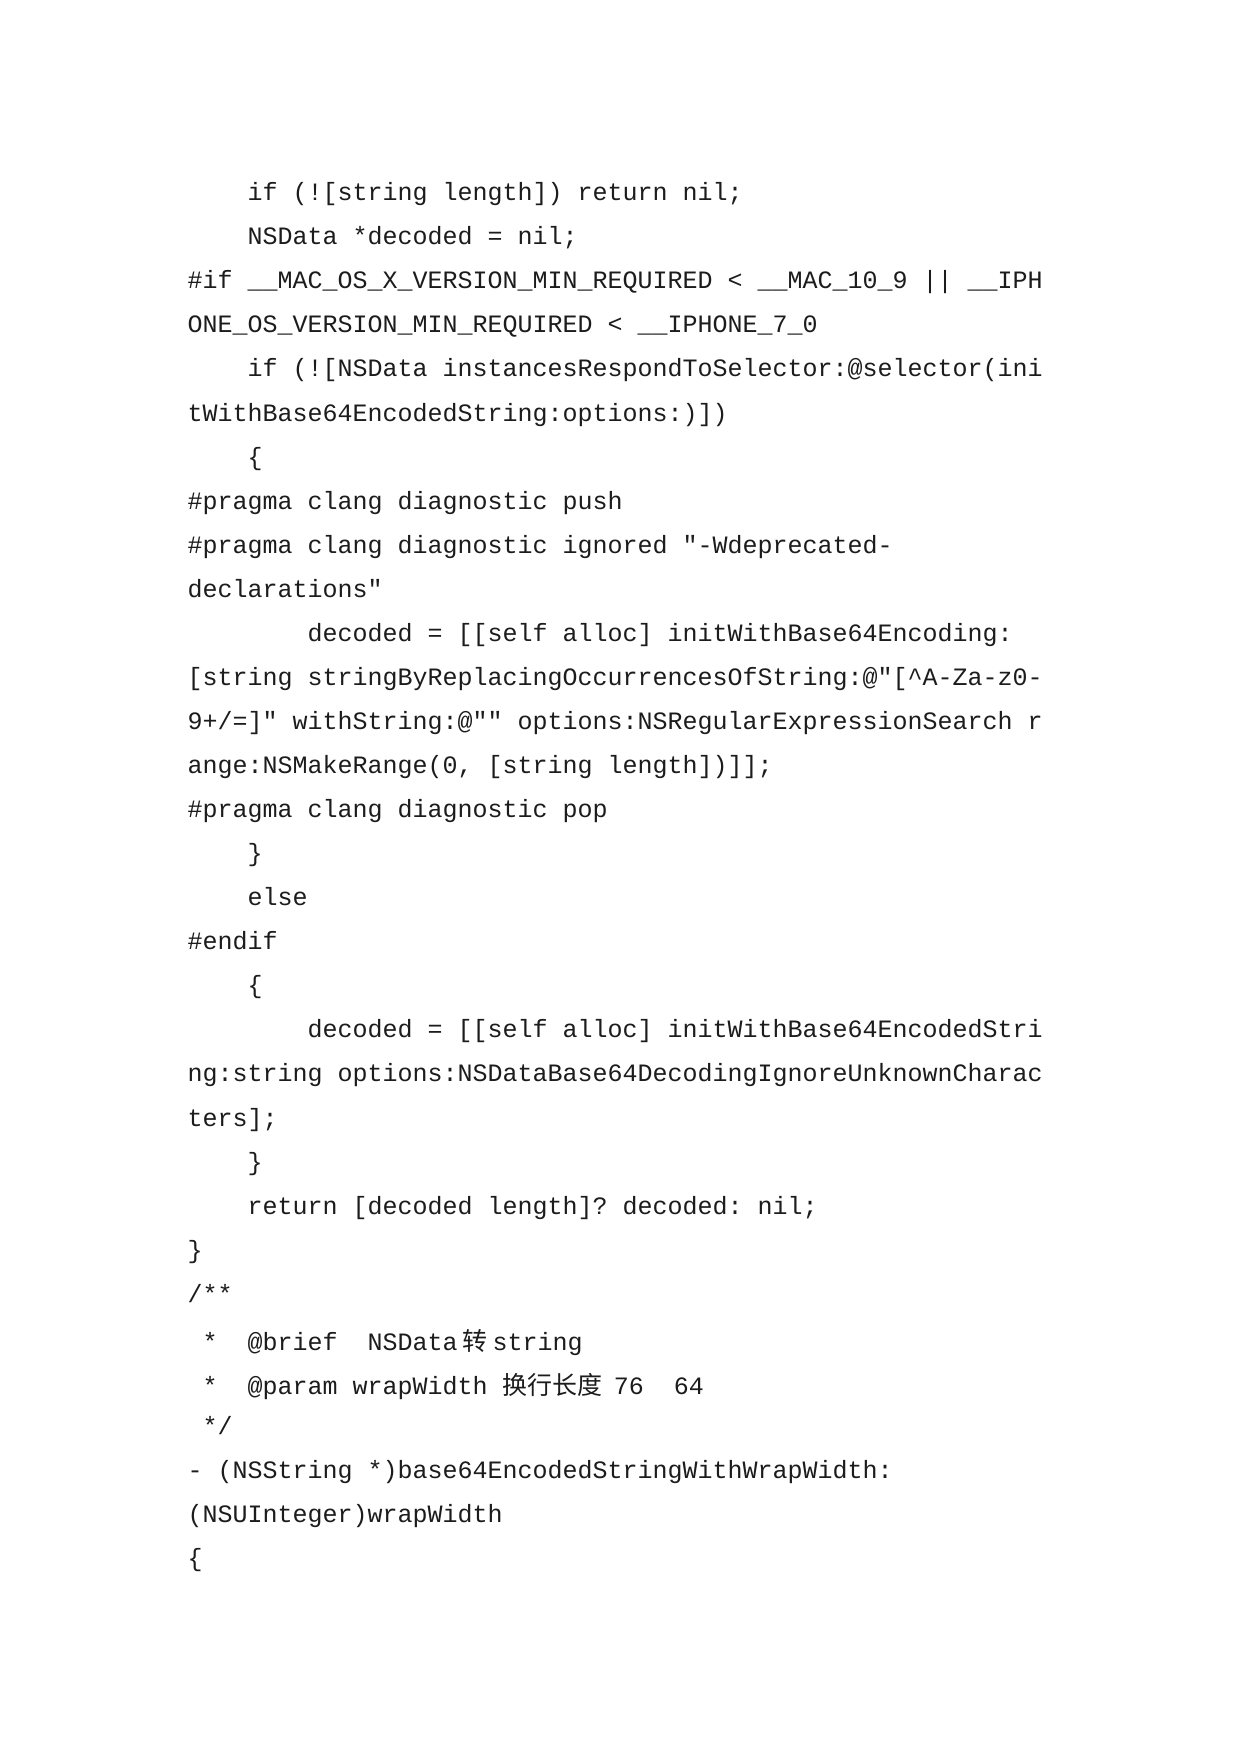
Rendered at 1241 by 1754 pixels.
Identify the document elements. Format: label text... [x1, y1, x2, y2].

text #endif [187, 921, 1053, 965]
text #pragma clang diagnostic ignored "-Wdeprecated-declarations" [187, 524, 1053, 613]
text /** [187, 1273, 1053, 1318]
text */ [187, 1406, 1053, 1450]
text { [187, 1538, 1053, 1582]
text { [187, 965, 1053, 1009]
text { [187, 436, 1053, 480]
text } [187, 833, 1053, 877]
text return [decoded length]? decoded: nil; [187, 1185, 1053, 1229]
text decoded = [[self alloc] initWithBase64EncodedString:string options:NSDataBase64DecodingIgnoreUnknownCharacters]; [187, 1009, 1053, 1141]
text if (![string length]) return nil; [187, 172, 1053, 216]
text decoded = [[self alloc] initWithBase64Encoding:[string stringByReplacingOccurrencesOfString:@"[^A-Za-z0-9+/=]" withString:@"" options:NSRegularExpressionSearch range:NSMakeRange(0, [string length])]]; [187, 613, 1053, 789]
text else [187, 877, 1053, 921]
text #pragma clang diagnostic pop [187, 789, 1053, 833]
text #if __MAC_OS_X_VERSION_MIN_REQUIRED < __MAC_10_9 || __IPHONE_OS_VERSION_MIN_REQUIRED < __IPHONE_7_0 [187, 260, 1053, 348]
text } [187, 1229, 1053, 1273]
text - (NSString *)base64EncodedStringWithWrapWidth:(NSUInteger)wrapWidth [187, 1450, 1053, 1538]
text #pragma clang diagnostic push [187, 480, 1053, 524]
text } [187, 1141, 1053, 1185]
text * @param wrapWidth 换行长度 76 64 [187, 1362, 1053, 1406]
text if (![NSData instancesRespondToSelector:@selector(initWithBase64EncodedString:options:)]) [187, 348, 1053, 436]
text * @brief NSData转string [187, 1318, 1053, 1362]
text NSData *decoded = nil; [187, 216, 1053, 260]
